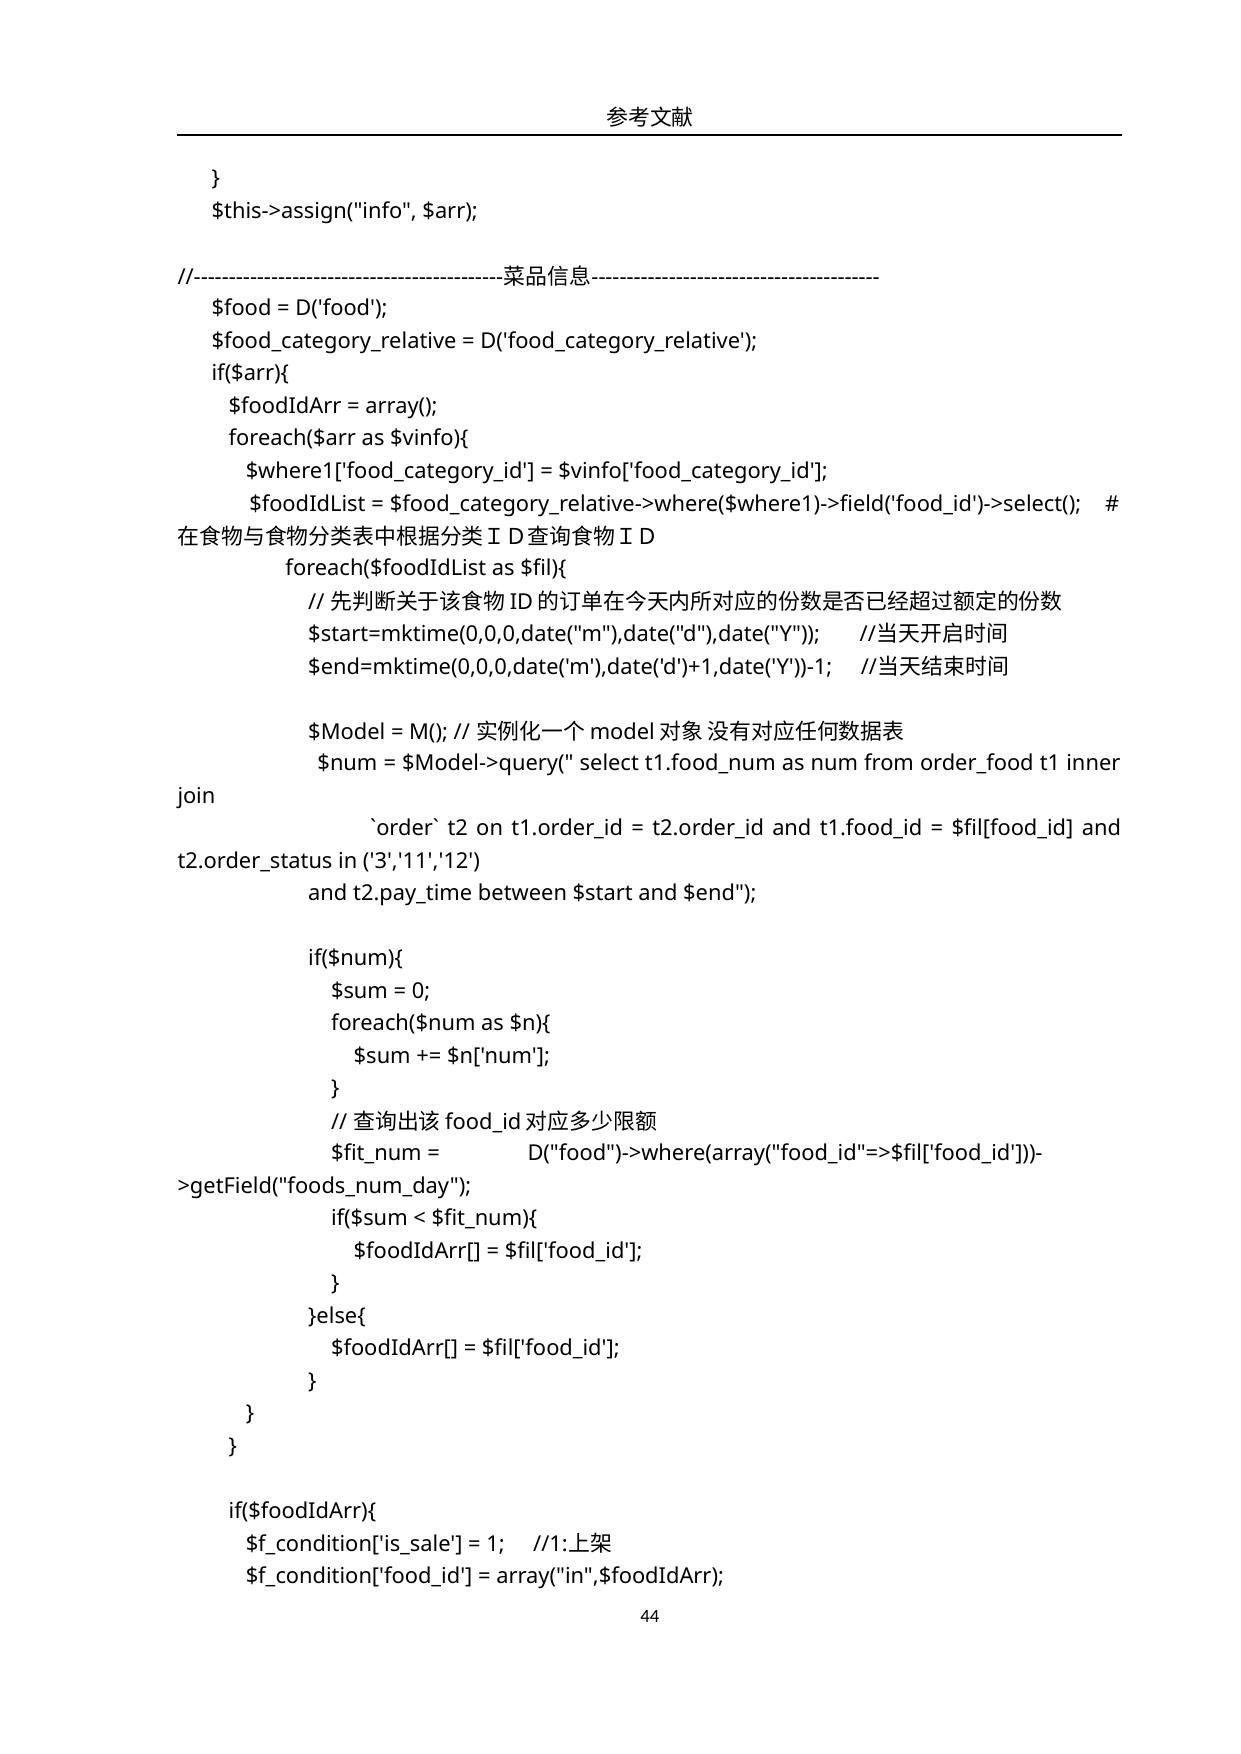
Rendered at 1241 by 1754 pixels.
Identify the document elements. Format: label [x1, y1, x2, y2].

text [177, 161, 1122, 1591]
